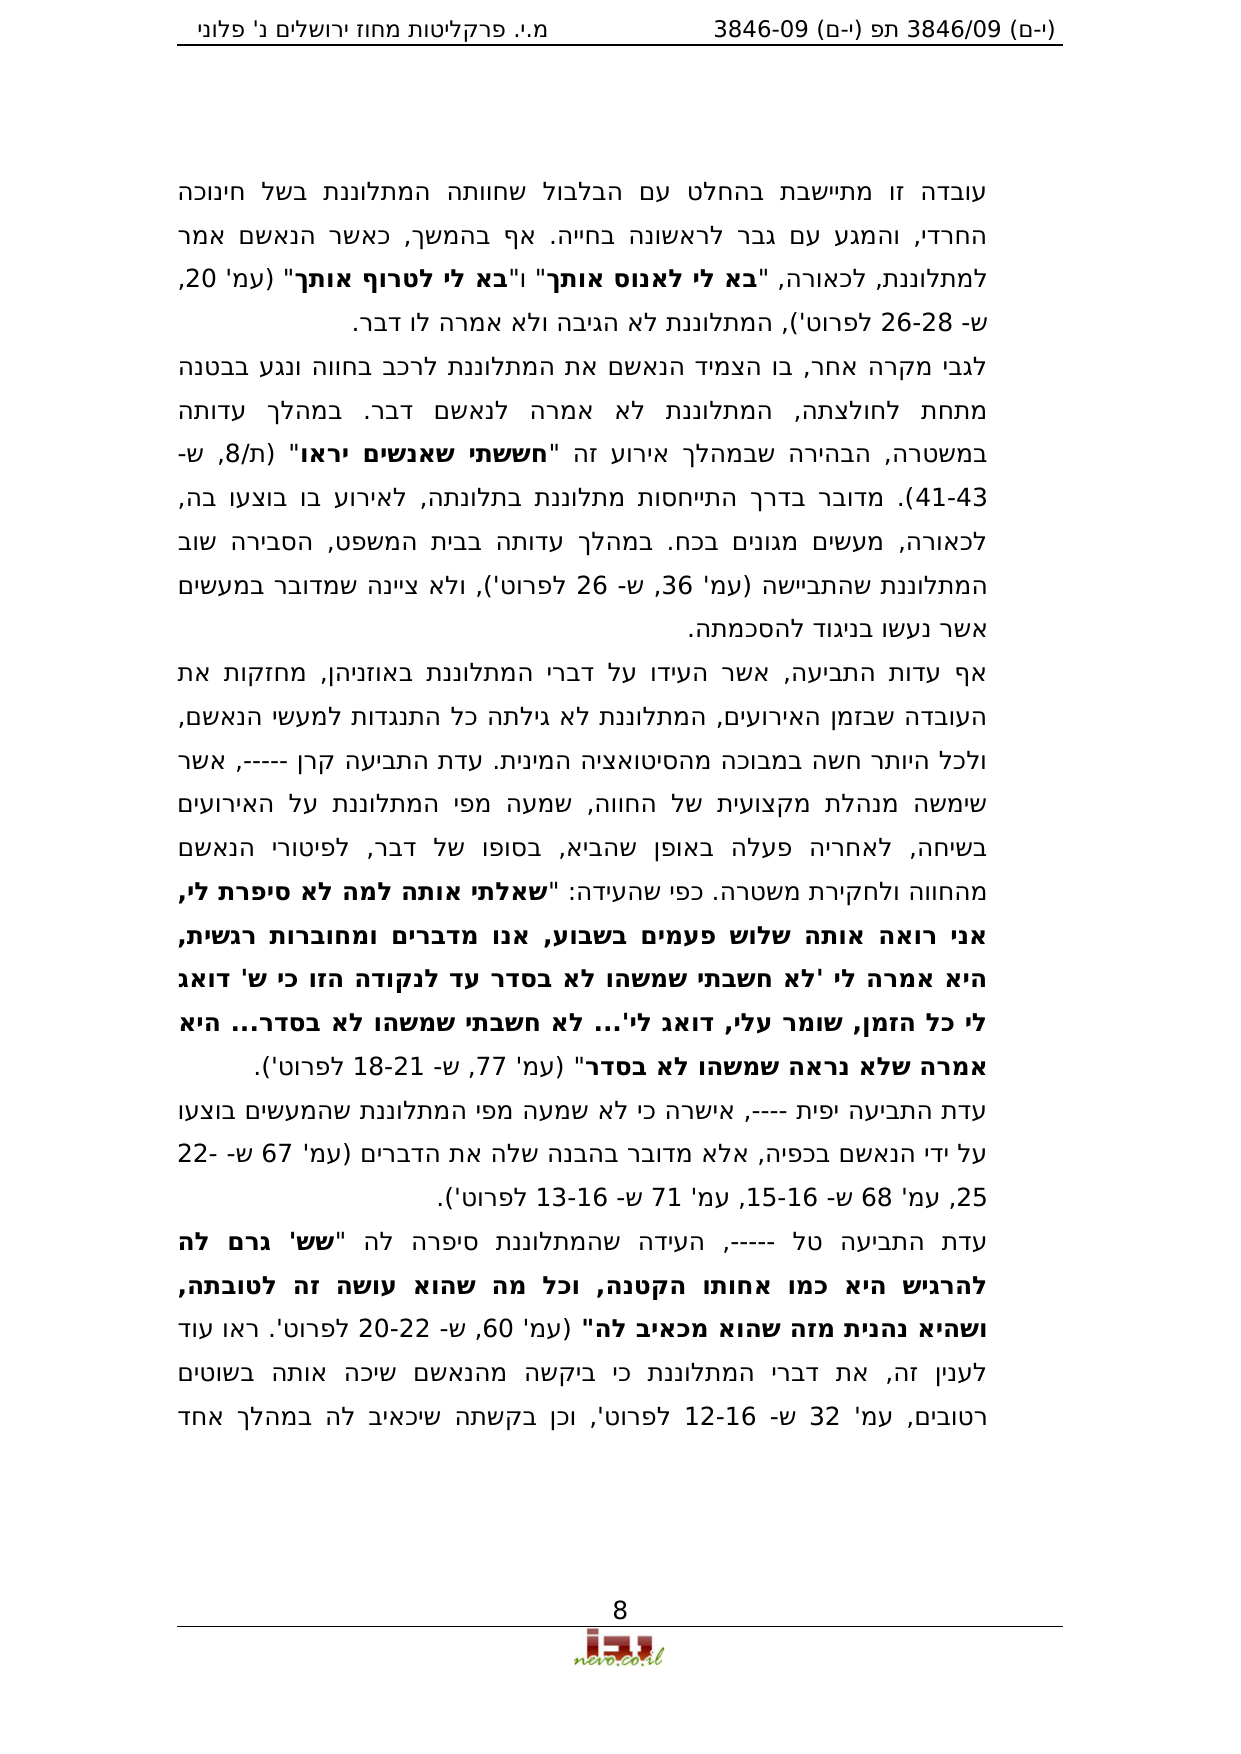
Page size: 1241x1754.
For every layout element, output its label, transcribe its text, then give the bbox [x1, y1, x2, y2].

text עדת התביעה יפית ----, אישרה כי לא שמעה מפי המתלוננת שהמעשים בוצעו על ידי הנאשם בכפיה, אלא מדובר בהבנה שלה את הדברים (עמ' 67 ש- 22-25, עמ' 68 ש- 15-16, עמ' 71 ש- 13-16 לפרוט'). [177, 1096, 988, 1213]
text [177, 1227, 988, 1431]
text לגבי מקרה אחר, בו הצמיד הנאשם את המתלוננת לרכב בחווה ונגע בבטנה מתחת לחולצתה, המתלוננת לא אמרה לנאשם דבר. במהלך עדותה במשטרה, הבהירה שבמהלך אירוע זה "חששתי שאנשים יראו" (ת/8, ש- 41-43). מדובר בדרך התייחסות מתלוננת בתלונתה, לאירוע בו בוצעו בה, לכאורה, מעשים מגונים בכח. במהלך עדותה בבית המשפט, הסבירה שוב המתלוננת שהתביישה (עמ' 36, ש- 26 לפרוט'), ולא ציינה שמדובר במעשים אשר נעשו בניגוד להסכמתה. [177, 352, 988, 644]
picture [574, 1628, 666, 1667]
text אף עדות התביעה, אשר העידו על דברי המתלוננת באוזניהן, מחזקות את העובדה שבזמן האירועים, המתלוננת לא גילתה כל התנגדות למעשי הנאשם, ולכל היותר חשה במבוכה מהסיטואציה המינית. עדת התביעה קרן -----, אשר שימשה מנהלת מקצועית של החווה, שמעה מפי המתלוננת על האירועים בשיחה, לאחריה פעלה באופן שהביא, בסופו של דבר, לפיטורי הנאשם מהחווה ולחקירת משטרה. כפי שהעידה: "שאלתי אותה למה לא סיפרת לי, אני רואה אותה שלוש פעמים בשבוע, אנו מדברים ומחוברות רגשית, היא אמרה לי 'לא חשבתי שמשהו לא בסדר עד לנקודה הזו כי ש' דואג לי כל הזמן, שומר עלי, דואג לי'... לא חשבתי שמשהו לא בסדר... היא אמרה שלא נראה שמשהו לא בסדר" (עמ' 77, ש- 18-21 לפרוט'). [177, 658, 988, 1081]
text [177, 177, 988, 338]
